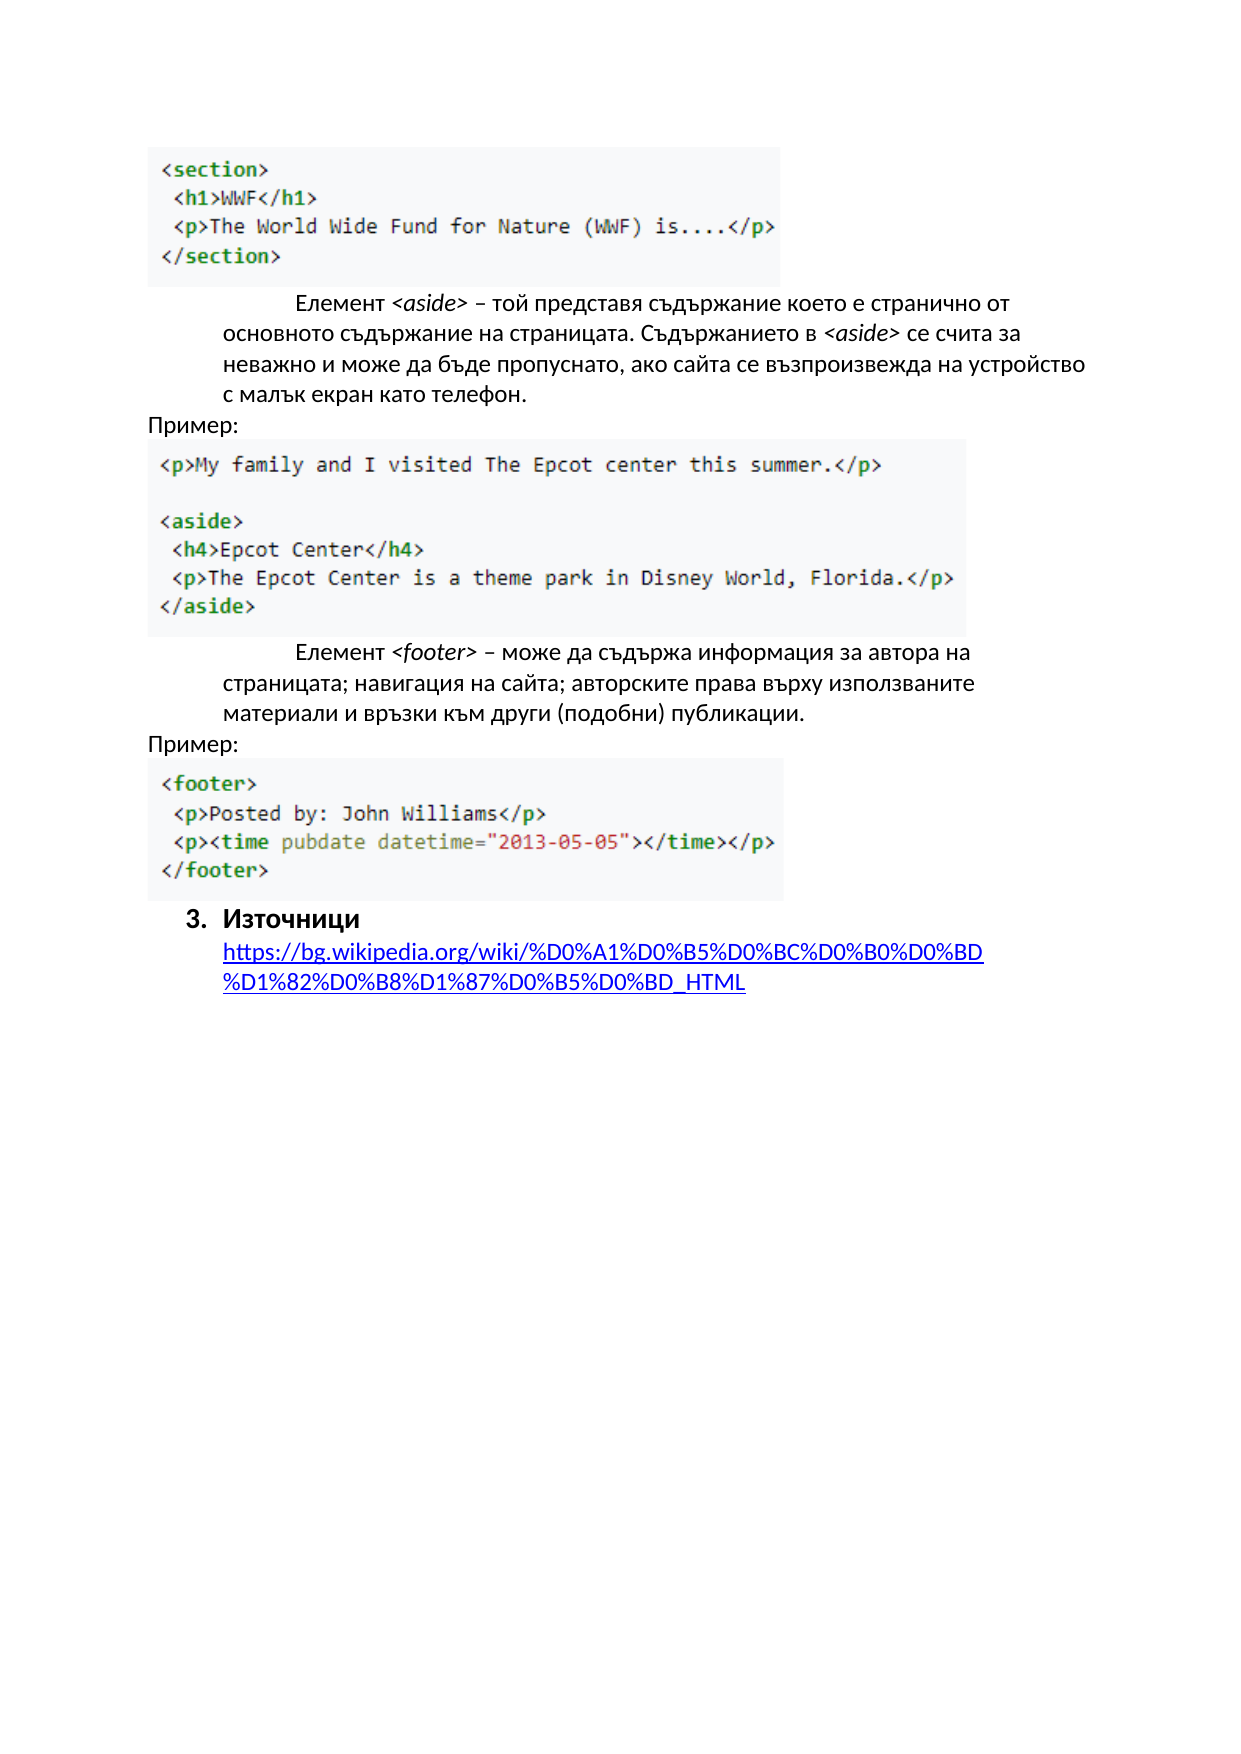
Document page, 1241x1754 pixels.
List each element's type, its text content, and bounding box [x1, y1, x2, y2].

picture [147, 758, 784, 901]
picture [147, 147, 781, 287]
picture [147, 439, 967, 637]
list Елемент <aside> – той представя съдържание което е странично от основното съдържание на страницата. Съдържанието в <aside> се счита за неважно и може да бъде пропуснато, ако сайта се възпроизвежда на устройство с малък екран като телефон. [223, 287, 1093, 409]
text Пример: [148, 409, 1093, 439]
list Източници [185, 900, 1093, 936]
list https://bg.wikipedia.org/wiki/%D0%A1%D0%B5%D0%BC%D0%B0%D0%BD%D1%82%D0%B8%D1%87%D0%B5%D0%BD_HTML [223, 936, 1093, 997]
list Елемент <footer> – може да съдържа информация за автора на страницата; навигация на сайта; авторските права върху използваните материали и връзки към други (подобни) публикации. [223, 636, 1093, 728]
text Пример: [148, 728, 1093, 758]
